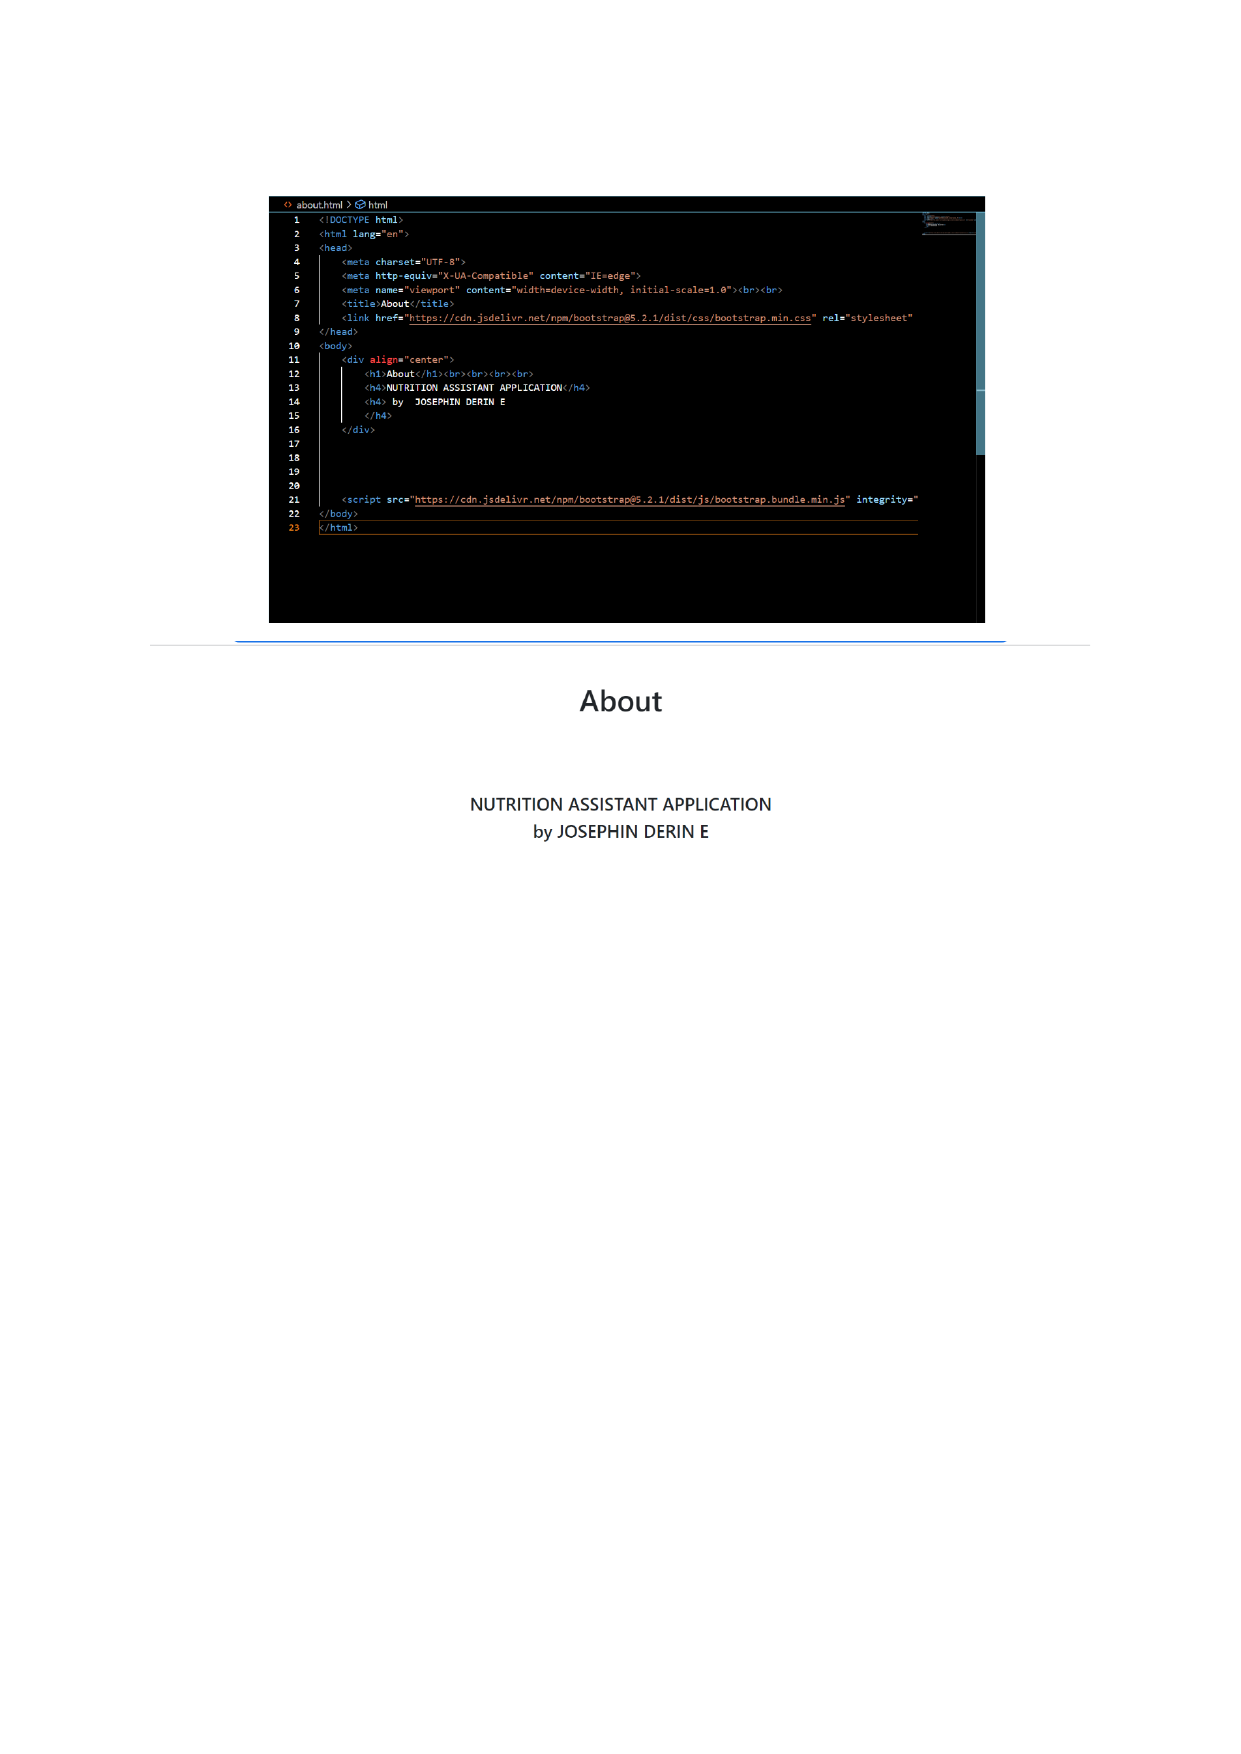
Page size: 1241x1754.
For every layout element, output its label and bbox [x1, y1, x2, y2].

picture [268, 196, 986, 623]
picture [150, 641, 1091, 1090]
